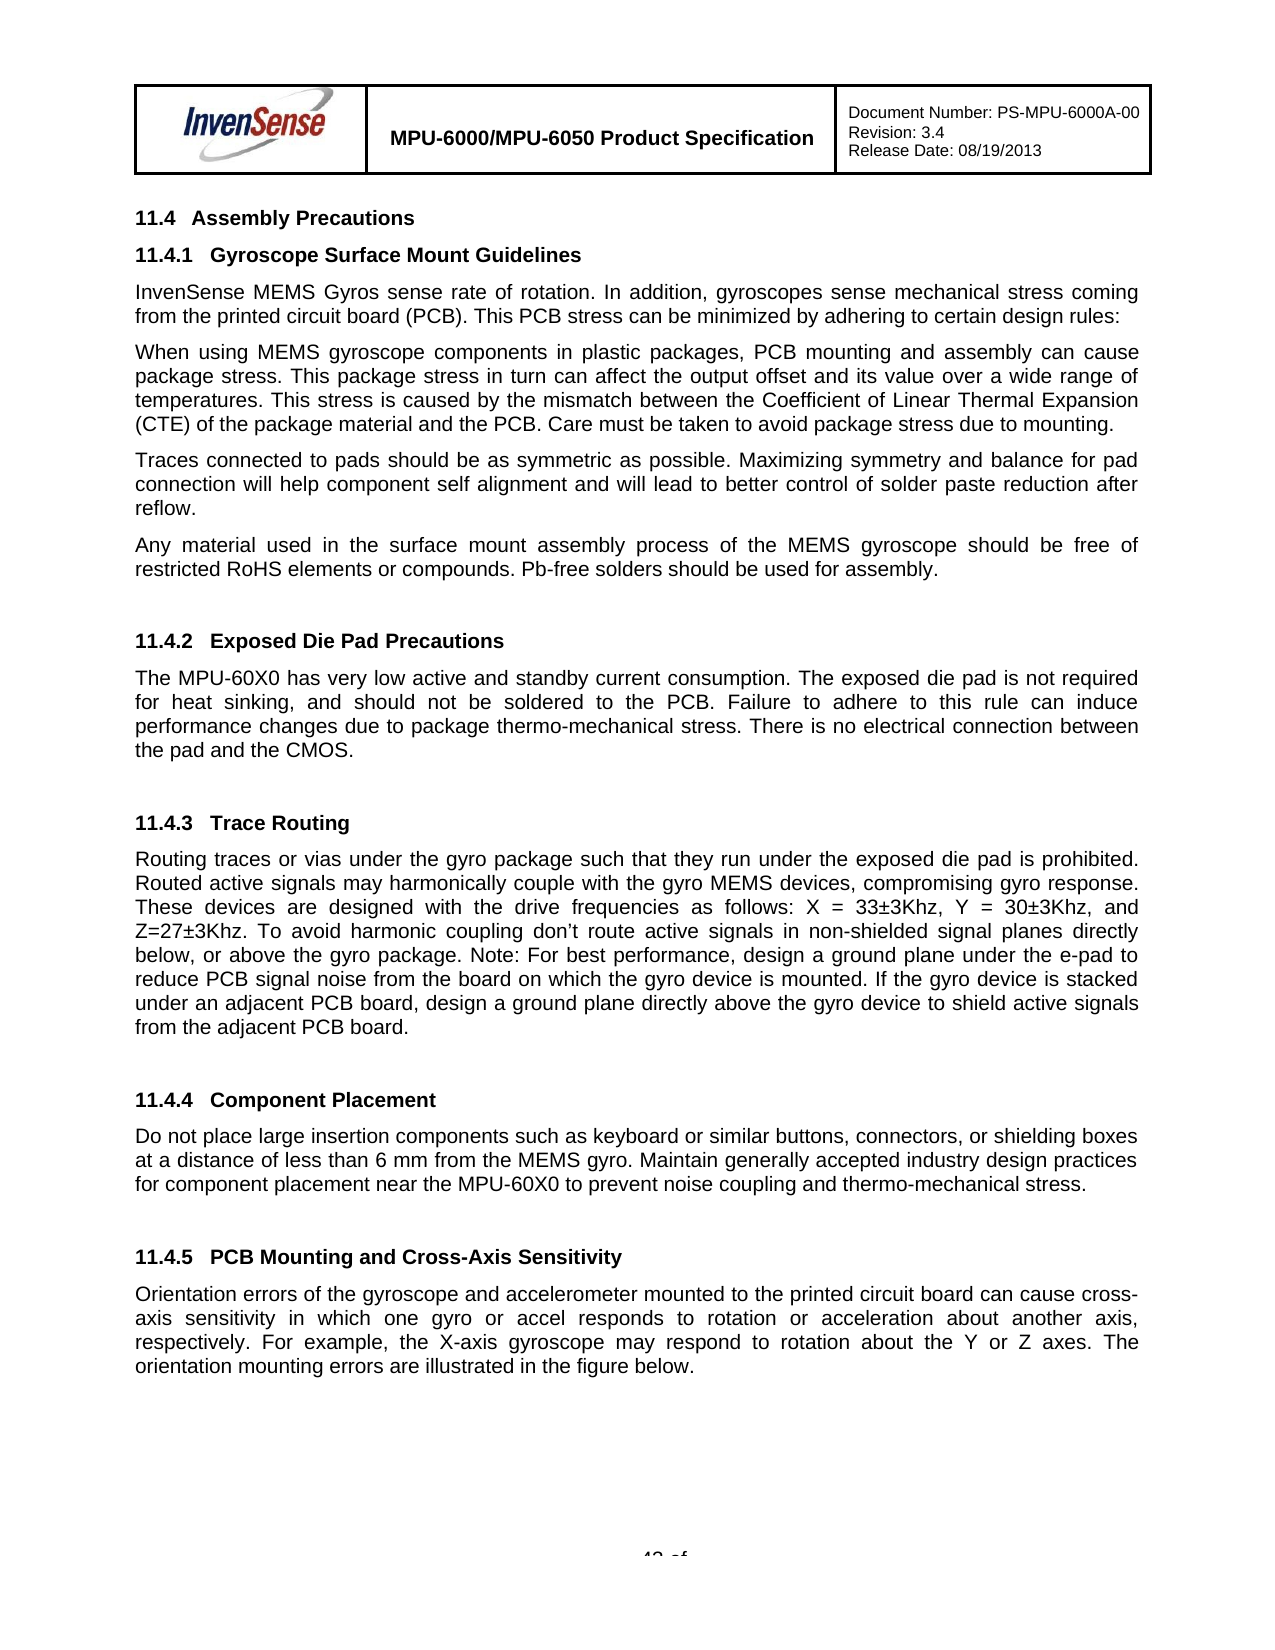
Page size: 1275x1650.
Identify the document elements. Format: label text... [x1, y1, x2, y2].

text Do not place large insertion components such as keyboard or similar buttons, connectors, or shielding boxes at a distance of less than 6 mm from the MEMS gyro. Maintain generally accepted industry design practices for component placement near the MPU-60X0 to prevent noise coupling and thermo-mechanical stress. [135, 1124, 1139, 1196]
subtitle Trace Routing [135, 811, 1235, 834]
subtitle Assembly Precautions [135, 206, 1235, 230]
subtitle PCB Mounting and Cross-Axis Sensitivity [135, 1245, 1235, 1269]
text The MPU-60X0 has very low active and standby current consumption. The exposed die pad is not required for heat sinking, and should not be soldered to the PCB. Failure to adhere to this rule can induce performance changes due to package thermo-mechanical stress. There is no electrical connection between the pad and the CMOS. [135, 666, 1140, 762]
text When using MEMS gyroscope components in plastic packages, PCB mounting and assembly can cause package stress. This package stress in turn can affect the output offset and its value over a wide range of temperatures. This stress is caused by the mismatch between the Coefficient of Linear Thermal Expansion (CTE) of the package material and the PCB. Care must be taken to avoid package stress due to mounting. [135, 340, 1140, 436]
text Any material used in the surface mount assembly process of the MEMS gyroscope should be free of restricted RoHS elements or compounds. Pb-free solders should be used for assembly. [135, 533, 1139, 581]
text Routing traces or vias under the gyro package such that they run under the exposed die pad is prohibited. Routed active signals may harmonically couple with the gyro MEMS devices, compromising gyro response. These devices are designed with the drive frequencies as follows: X = 33±3Khz, Y = 30±3Khz, and Z=27±3Khz. To avoid harmonic coupling don’t route active signals in non-shielded signal planes directly below, or above the gyro package. Note: For best performance, design a ground plane under the e-pad to reduce PCB signal noise from the board on which the gyro device is mounted. If the gyro device is stacked under an adjacent PCB board, design a ground plane directly above the gyro device to shield active signals from the adjacent PCB board. [135, 847, 1141, 1039]
text Orientation errors of the gyroscope and accelerometer mounted to the printed circuit board can cause cross- axis sensitivity in which one gyro or accel responds to rotation or acceleration about another axis, respectively. For example, the X-axis gyroscope may respond to rotation about the Y or Z axes. The orientation mounting errors are illustrated in the figure below. [135, 1282, 1141, 1378]
subtitle Component Placement [135, 1088, 1235, 1112]
text Traces connected to pads should be as symmetric as possible. Maximizing symmetry and balance for pad connection will help component self alignment and will lead to better control of solder paste reduction after reflow. [135, 448, 1140, 520]
text InvenSense MEMS Gyros sense rate of rotation. In addition, gyroscopes sense mechanical stress coming from the printed circuit board (PCB). This PCB stress can be minimized by adhering to certain design rules: [135, 279, 1139, 327]
picture [180, 87, 337, 163]
subtitle Exposed Die Pad Precautions [135, 629, 1235, 653]
list Gyroscope Surface Mount Guidelines [135, 243, 1235, 267]
